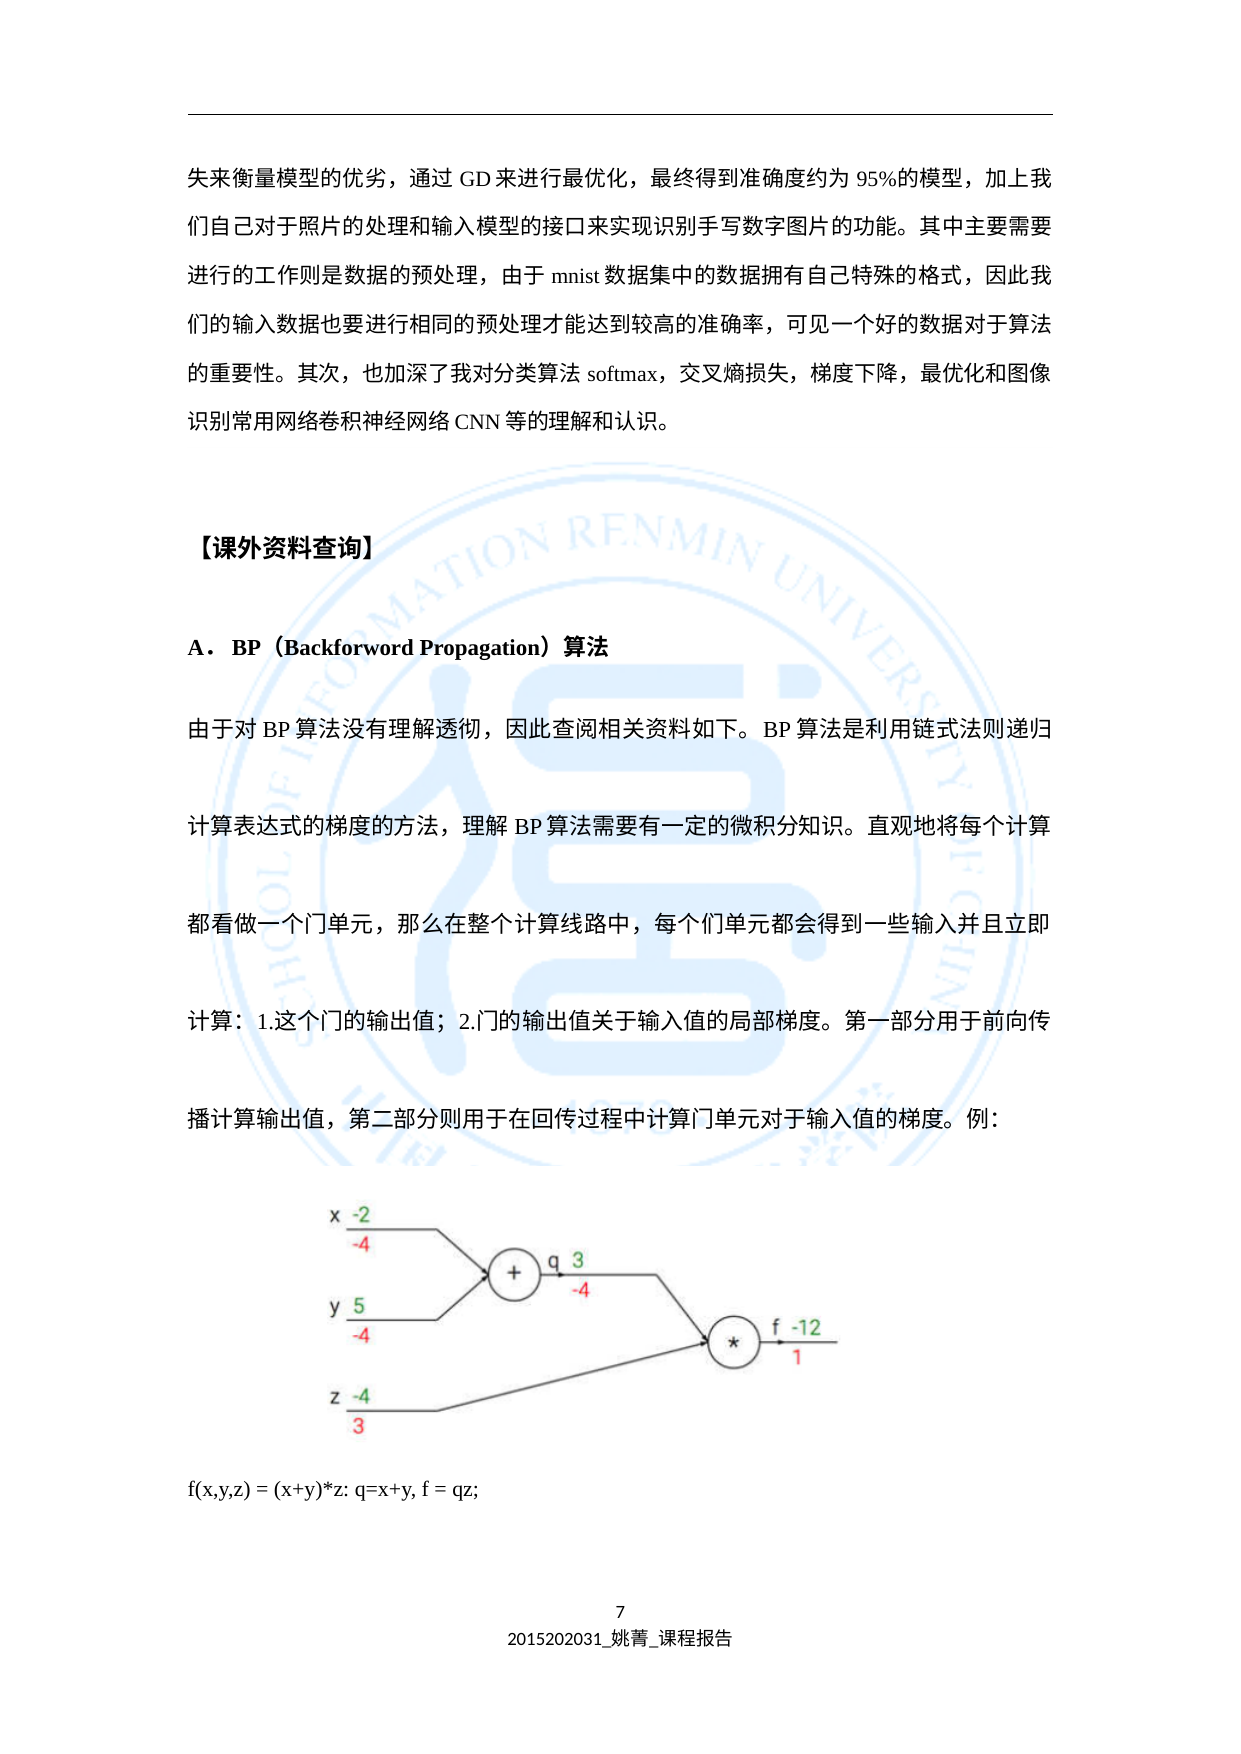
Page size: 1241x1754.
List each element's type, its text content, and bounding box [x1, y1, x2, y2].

text f(x,y,z) = (x+y)*z: q=x+y, f = qz; [187, 1472, 1053, 1504]
list BP（Backforword Propagation）算法 [187, 613, 1053, 678]
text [187, 160, 1053, 436]
text 由于对BP算法没有理解透彻，因此查阅相关资料如下。BP算法是利用链式法则递归计算表达式的梯度的方法，理解BP算法需要有一定的微积分知识。直观地将每个计算都看做一个门单元，那么在整个计算线路中，每个们单元都会得到一些输入并且立即计算：1.这个门的输出值；2.门的输出值关于输入值的局部梯度。第一部分用于前向传播计算输出值，第二部分则用于在回传过程中计算门单元对于输入值的梯度。例： [187, 694, 1053, 1149]
text 【课外资料查询】 [187, 514, 1053, 579]
picture [187, 1166, 947, 1459]
